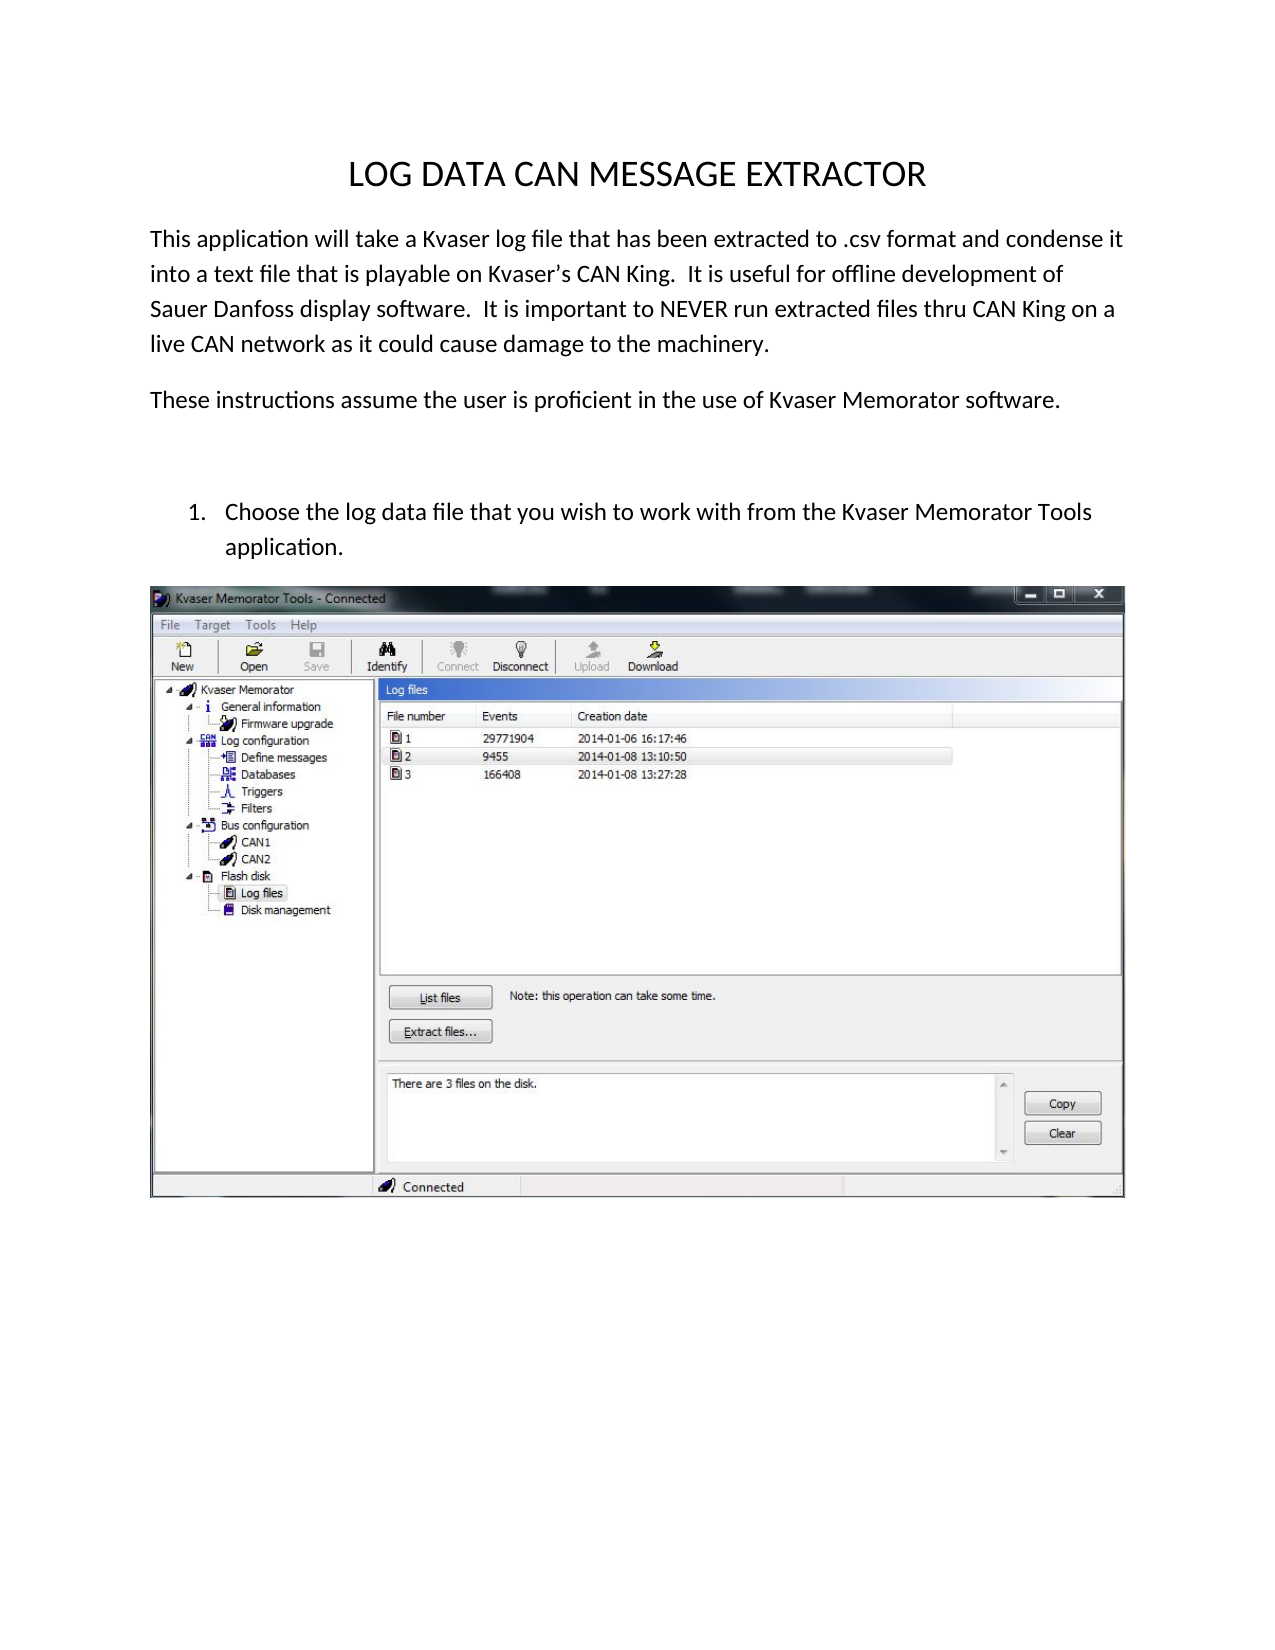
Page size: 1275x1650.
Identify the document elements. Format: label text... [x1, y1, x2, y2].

text LOG DATA CAN MESSAGE EXTRACTOR [150, 150, 1125, 196]
list Choose the log data file that you wish to work with from the Kvaser Memorator Tools application. [187, 496, 1125, 562]
text This application will take a Kvaser log file that has been extracted to .csv format and condense it into a text file that is playable on Kvaser’s CAN King. It is useful for offline development of Sauer Danfoss display software. It is important to NEVER run extracted files thru CAN King on a live CAN network as it could cause damage to the machinery. [150, 223, 1125, 359]
picture [150, 586, 1125, 1198]
text These instructions assume the user is proficient in the use of Kvaser Memorator software. [150, 384, 1125, 415]
